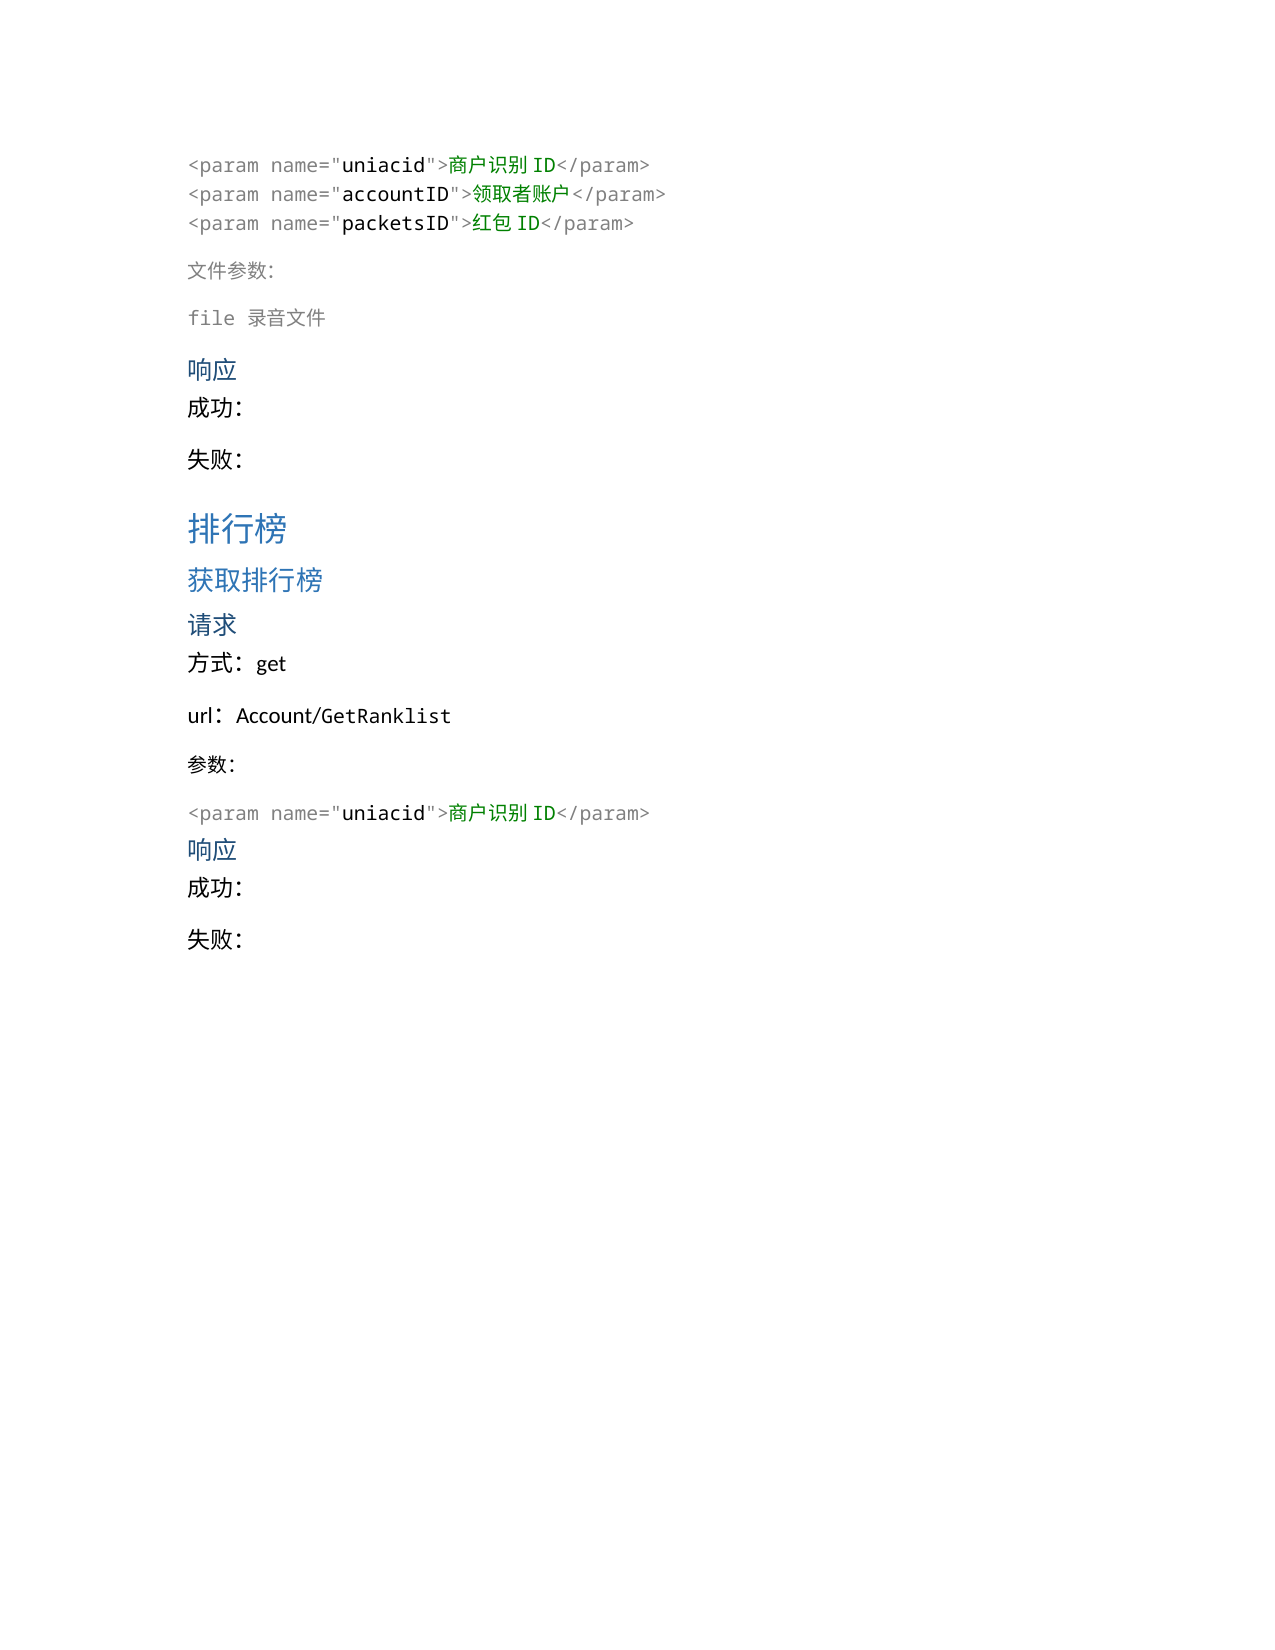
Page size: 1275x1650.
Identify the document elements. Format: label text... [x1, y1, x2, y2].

subtitle 排行榜 [187, 503, 1087, 551]
text <param name="packetsID">红包ID</param> [187, 207, 1087, 236]
subtitle 获取排行榜 [187, 559, 1087, 598]
text 成功： [187, 389, 1087, 423]
text 成功： [187, 869, 1087, 903]
subtitle 请求 [187, 606, 1087, 642]
text <param name="uniacid">商户识别ID</param> [187, 797, 1087, 826]
text <param name="uniacid">商户识别ID</param> [187, 150, 1087, 179]
text 方式：get [187, 645, 1087, 678]
text <param name="accountID">领取者账户</param> [187, 179, 1087, 207]
text 参数： [187, 750, 1087, 778]
text 失败： [187, 922, 1087, 955]
text 文件参数： [187, 255, 1087, 284]
text url：Account/GetRanklist [187, 697, 1087, 731]
text file 录音文件 [187, 303, 1087, 332]
subtitle 响应 [187, 351, 1087, 387]
subtitle 响应 [187, 830, 1087, 867]
text 失败： [187, 442, 1087, 475]
